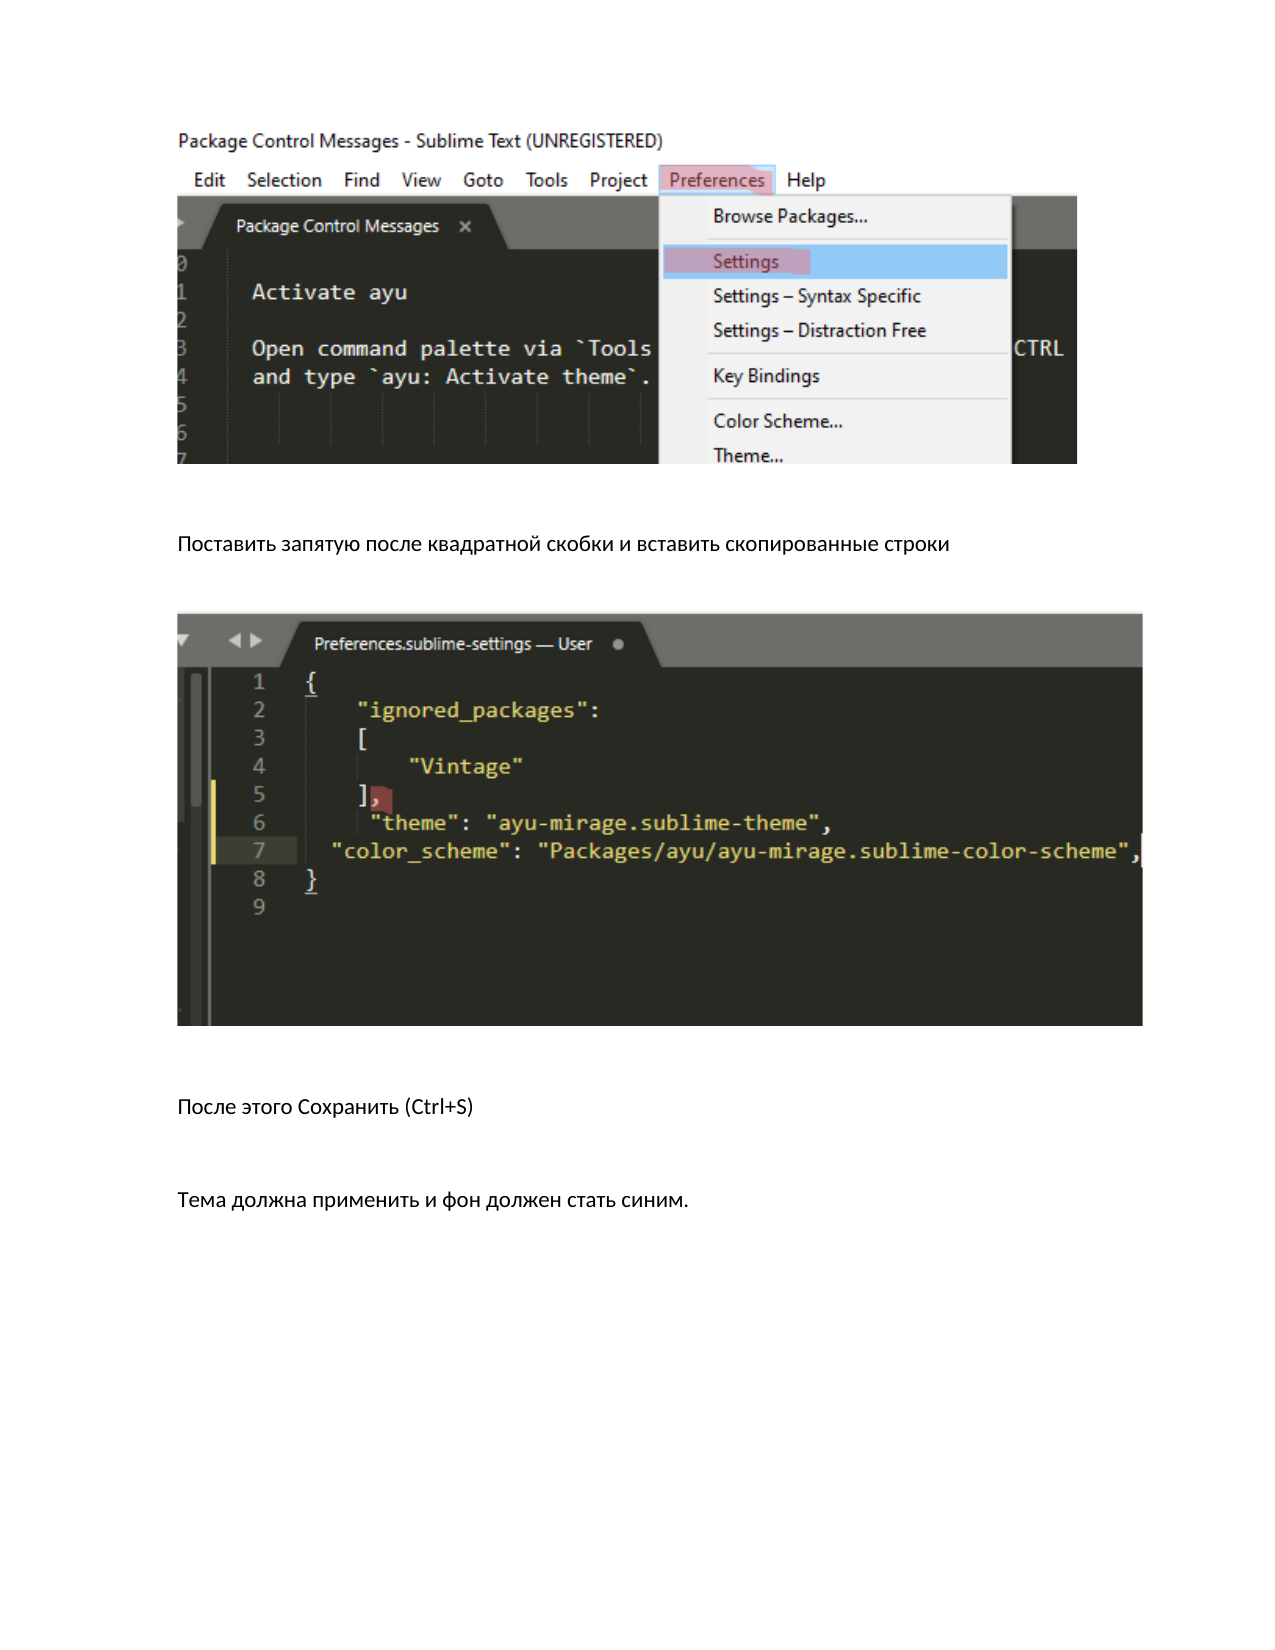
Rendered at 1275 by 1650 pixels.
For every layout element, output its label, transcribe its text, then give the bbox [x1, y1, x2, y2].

text После этого Сохранить (Ctrl+S) [177, 1092, 1186, 1120]
picture [177, 576, 1143, 1026]
text Тема должна применить и фон должен стать синим. [177, 1186, 1186, 1213]
text Поставить запятую после квадратной скобки и вставить скопированные строки [177, 529, 1186, 557]
picture [177, 118, 1078, 464]
